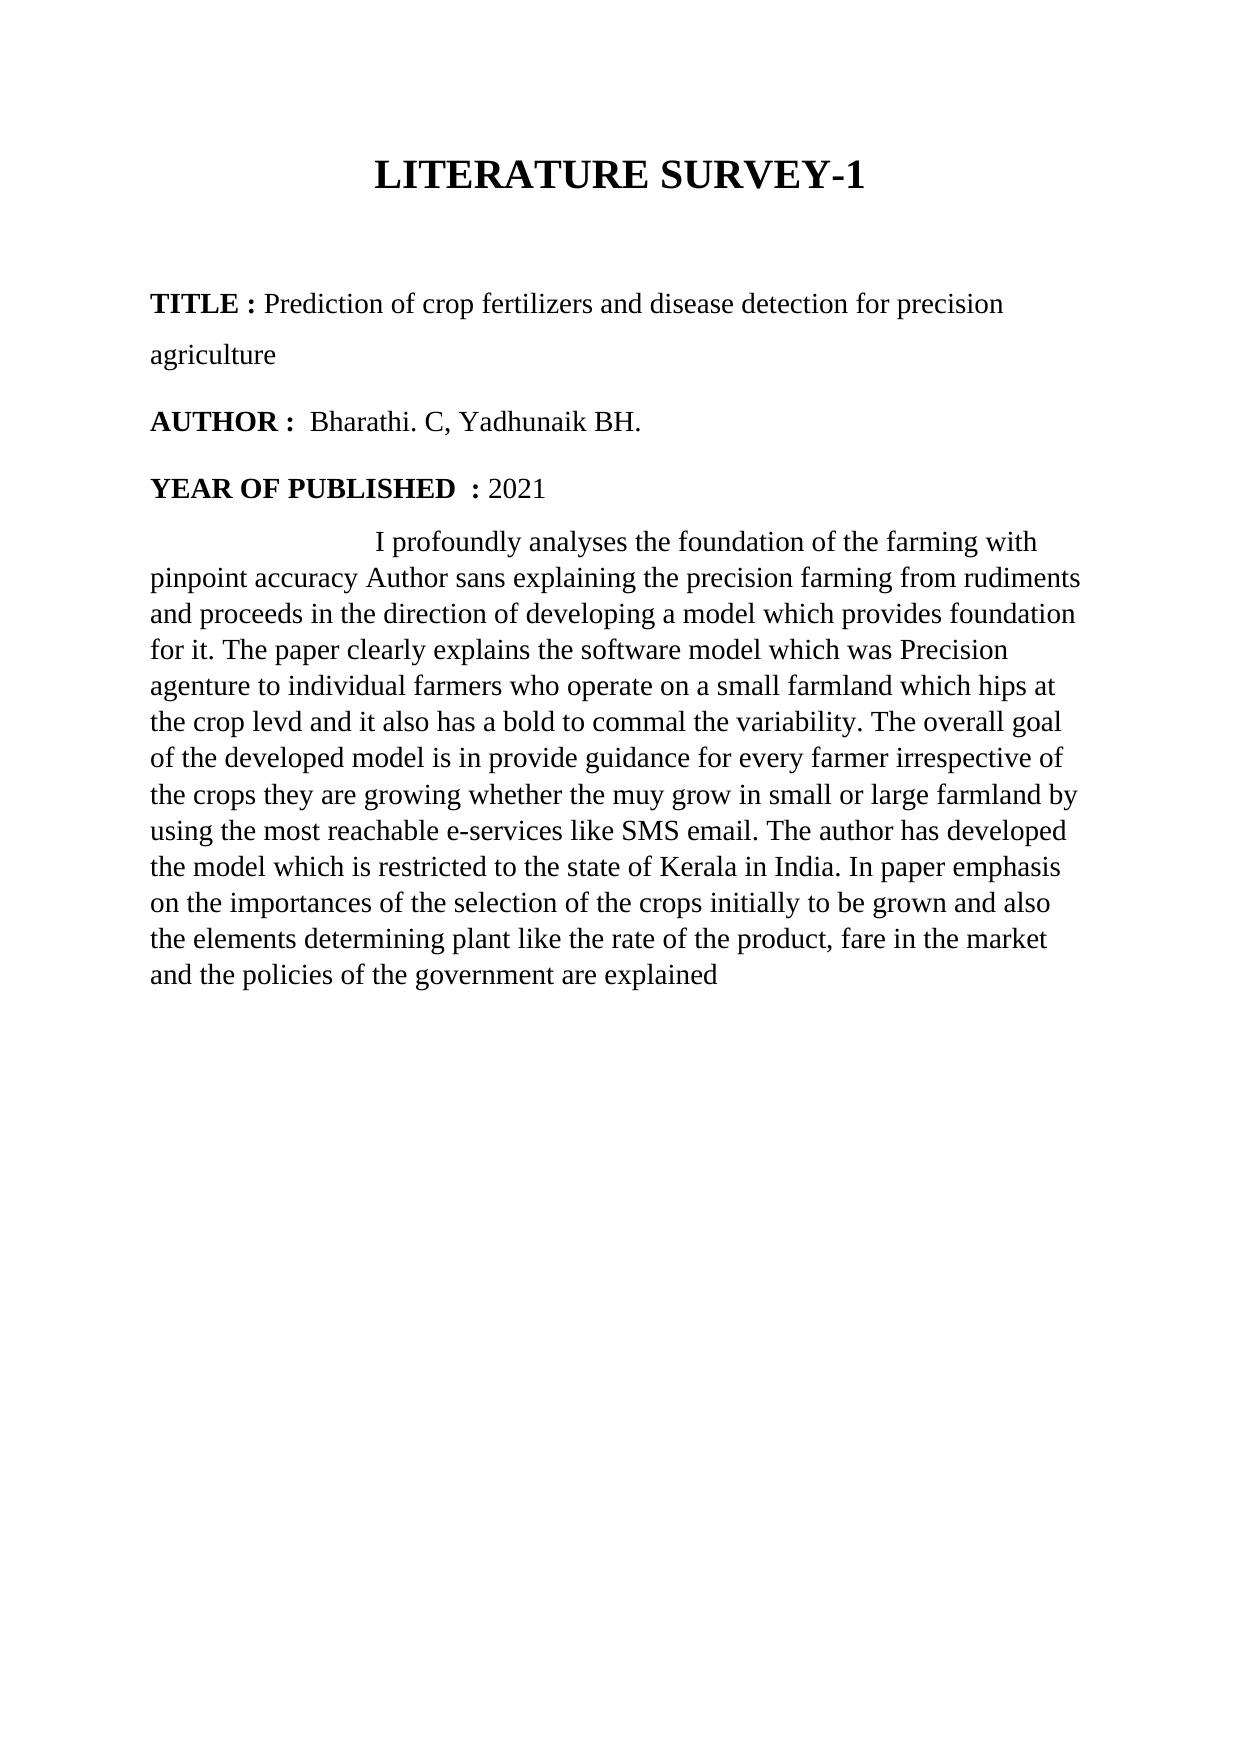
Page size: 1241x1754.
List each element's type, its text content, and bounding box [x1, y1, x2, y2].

text I profoundly analyses the foundation of the farming with pinpoint accuracy Author sans explaining the precision farming from rudiments and proceeds in the direction of developing a model which provides foundation for it. The paper clearly explains the software model which was Precision agenture to individual farmers who operate on a small farmland which hips at the crop levd and it also has a bold to commal the variability. The overall goal of the developed model is in provide guidance for every farmer irrespective of the crops they are growing whether the muy grow in small or large farmland by using the most reachable e-services like SMS email. The author has developed the model which is restricted to the state of Kerala in India. In paper emphasis on the importances of the selection of the crops initially to be grown and also the elements determining plant like the rate of the product, fare in the market and the policies of the government are explained [150, 524, 1090, 991]
text AUTHOR : Bharathi. C, Yadhunaik BH. [150, 404, 1090, 437]
text LITERATURE SURVEY-1 [150, 150, 1090, 198]
text TITLE : Prediction of crop fertilizers and disease detection for precision agriculture [150, 287, 1090, 371]
text YEAR OF PUBLISHED : 2021 [150, 471, 1090, 504]
